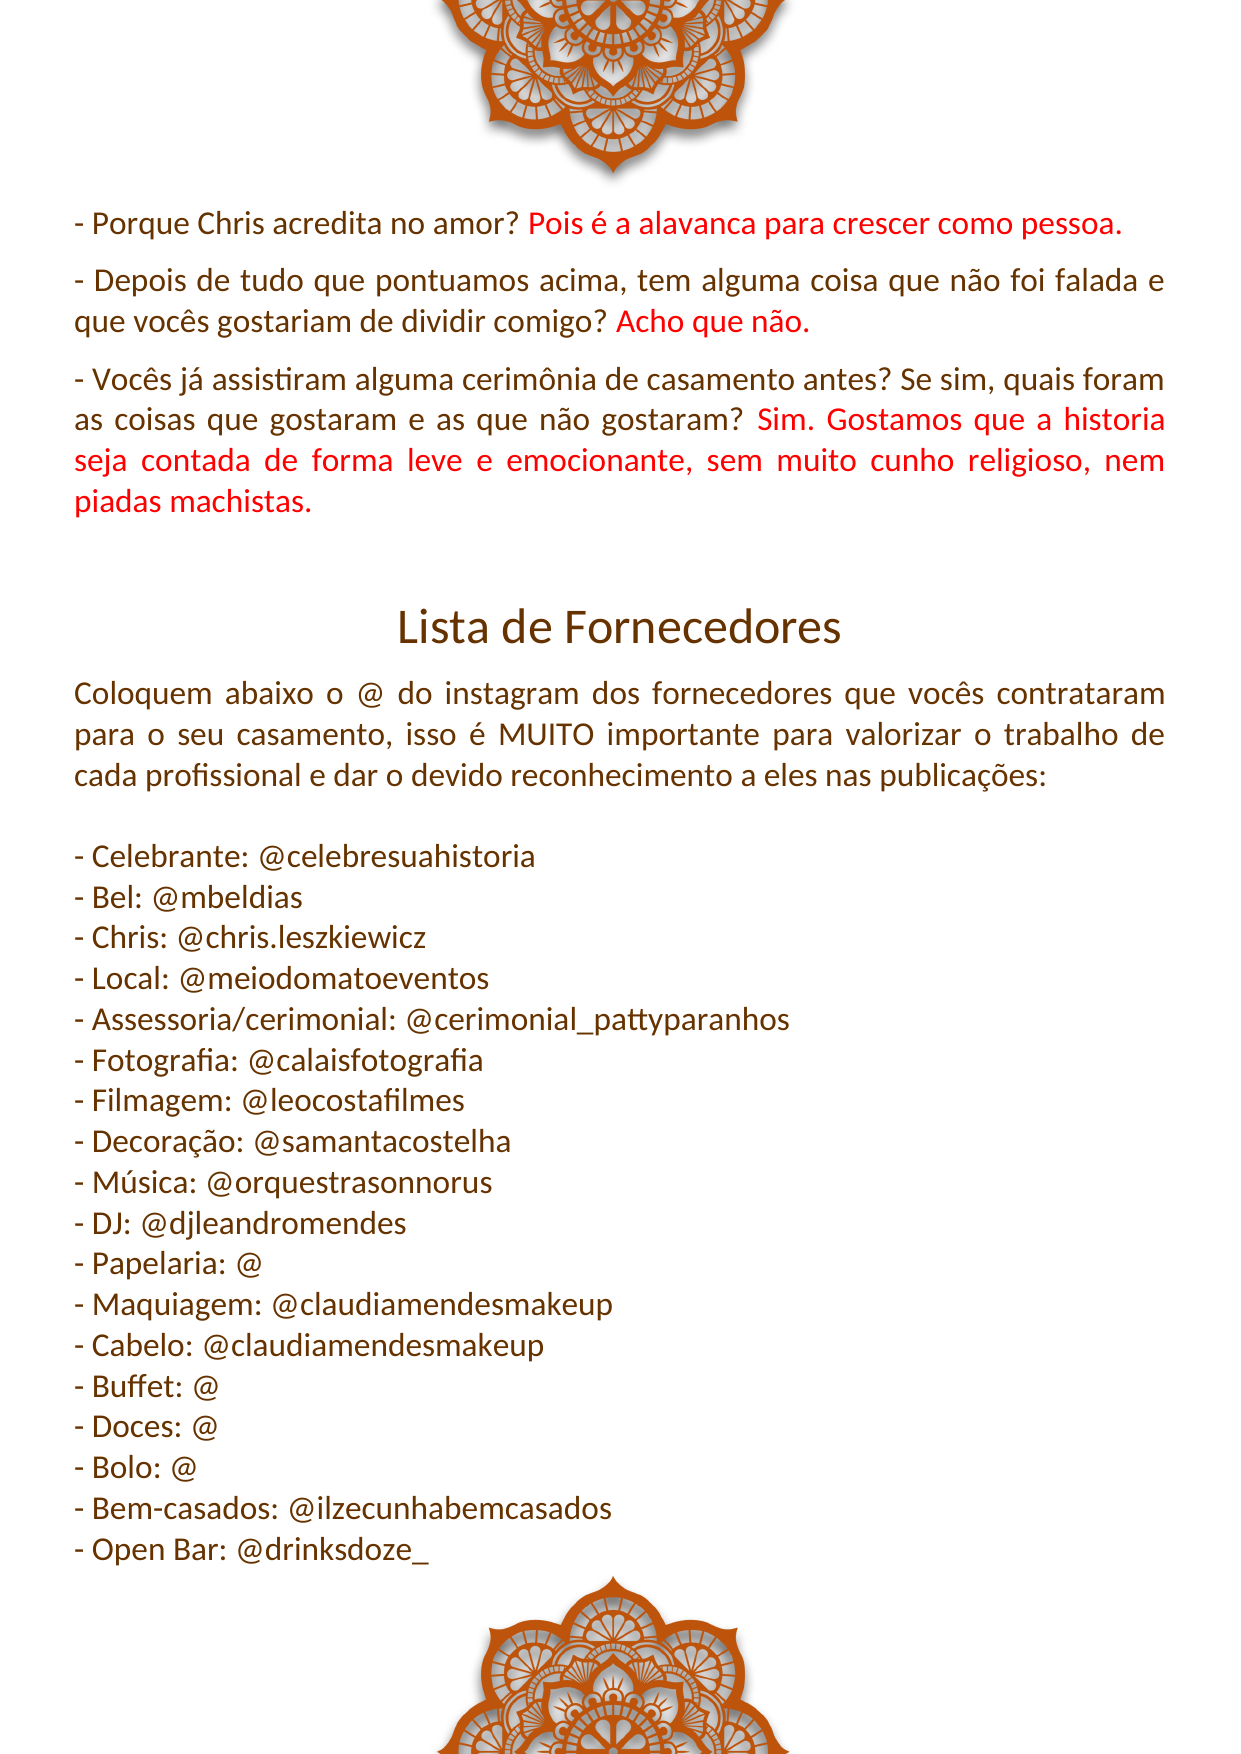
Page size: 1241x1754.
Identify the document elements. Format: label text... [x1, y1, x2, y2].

text - Open Bar: @drinksdoze_ [74, 1527, 1167, 1568]
text - Papelaria: @ [74, 1242, 1167, 1283]
text - Maquiagem: @claudiamendesmakeup [74, 1283, 1167, 1324]
text - Buffet: @ [74, 1364, 1167, 1405]
text - DJ: @djleandromendes [74, 1202, 1167, 1242]
text - Depois de tudo que pontuamos acima, tem alguma coisa que não foi falada e que vocês gostariam de dividir comigo? Acho que não. [74, 259, 1167, 341]
text - Chris: @chris.leszkiewicz [74, 917, 1167, 957]
text - Decoração: @samantacostelha [74, 1120, 1167, 1161]
text - Música: @orquestrasonnorus [74, 1161, 1167, 1202]
text - Filmagem: @leocostafilmes [74, 1079, 1167, 1120]
text - Bem-casados: @ilzecunhabemcasados [74, 1487, 1167, 1527]
text - Local: @meiodomatoeventos [74, 957, 1167, 998]
text - Cabelo: @claudiamendesmakeup [74, 1324, 1167, 1364]
text - Doces: @ [74, 1405, 1167, 1446]
text - Fotografia: @calaisfotografia [74, 1039, 1167, 1079]
text - Assessoria/cerimonial: @cerimonial_pattyparanhos [74, 998, 1167, 1039]
text - Celebrante: @celebresuahistoria [74, 835, 1167, 876]
text - Bel: @mbeldias [74, 876, 1167, 917]
text Coloquem abaixo o @ do instagram dos fornecedores que vocês contrataram para o seu casamento, isso é MUITO importante para valorizar o trabalho de cada profissional e dar o devido reconhecimento a eles nas publicações: [74, 672, 1167, 794]
text - Vocês já assistiram alguma cerimônia de casamento antes? Se sim, quais foram as coisas que gostaram e as que não gostaram? Sim. Gostamos que a historia seja contada de forma leve e emocionante, sem muito cunho religioso, nem piadas machistas. [74, 357, 1167, 520]
text - Bolo: @ [74, 1446, 1167, 1487]
text Lista de Fornecedores [74, 594, 1167, 656]
text - Porque Chris acredita no amor? Pois é a alavanca para crescer como pessoa. [74, 202, 1167, 243]
